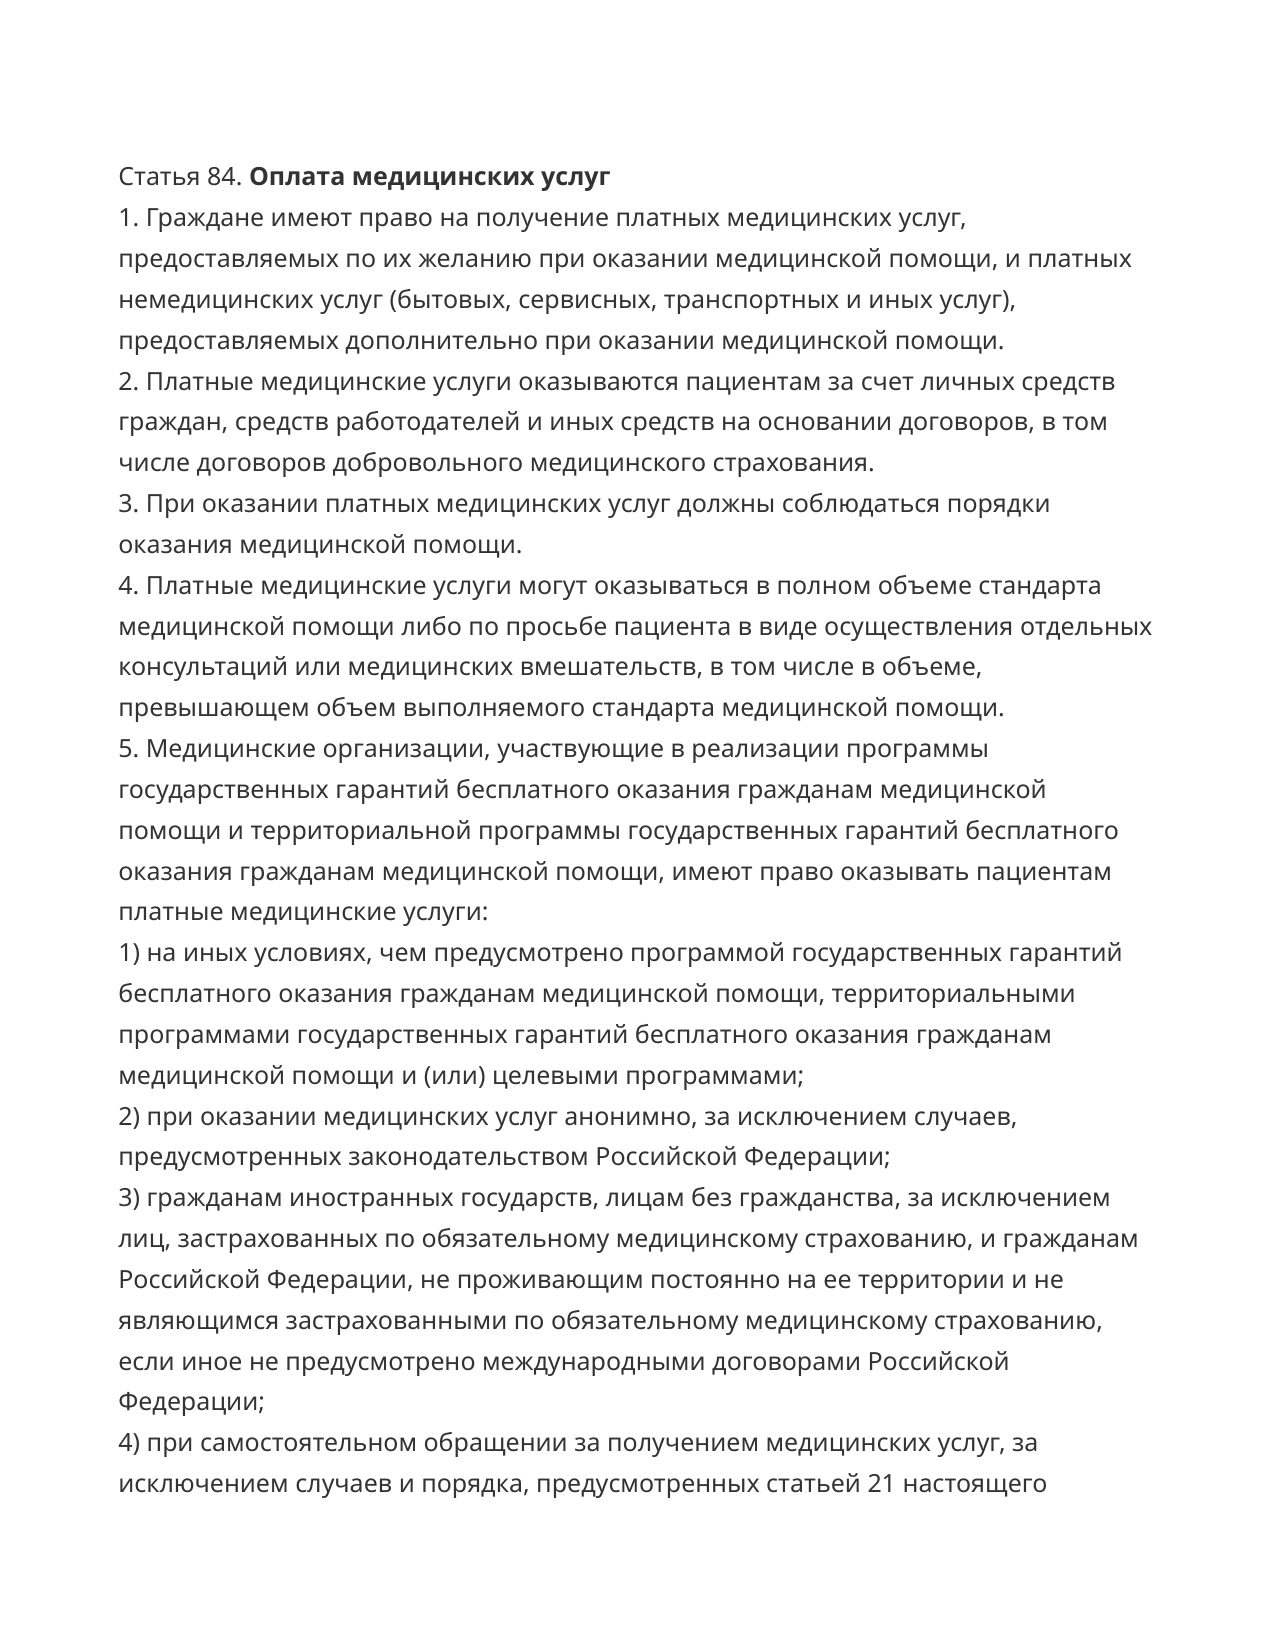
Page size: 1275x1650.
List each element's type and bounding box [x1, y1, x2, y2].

text [118, 118, 1157, 1500]
